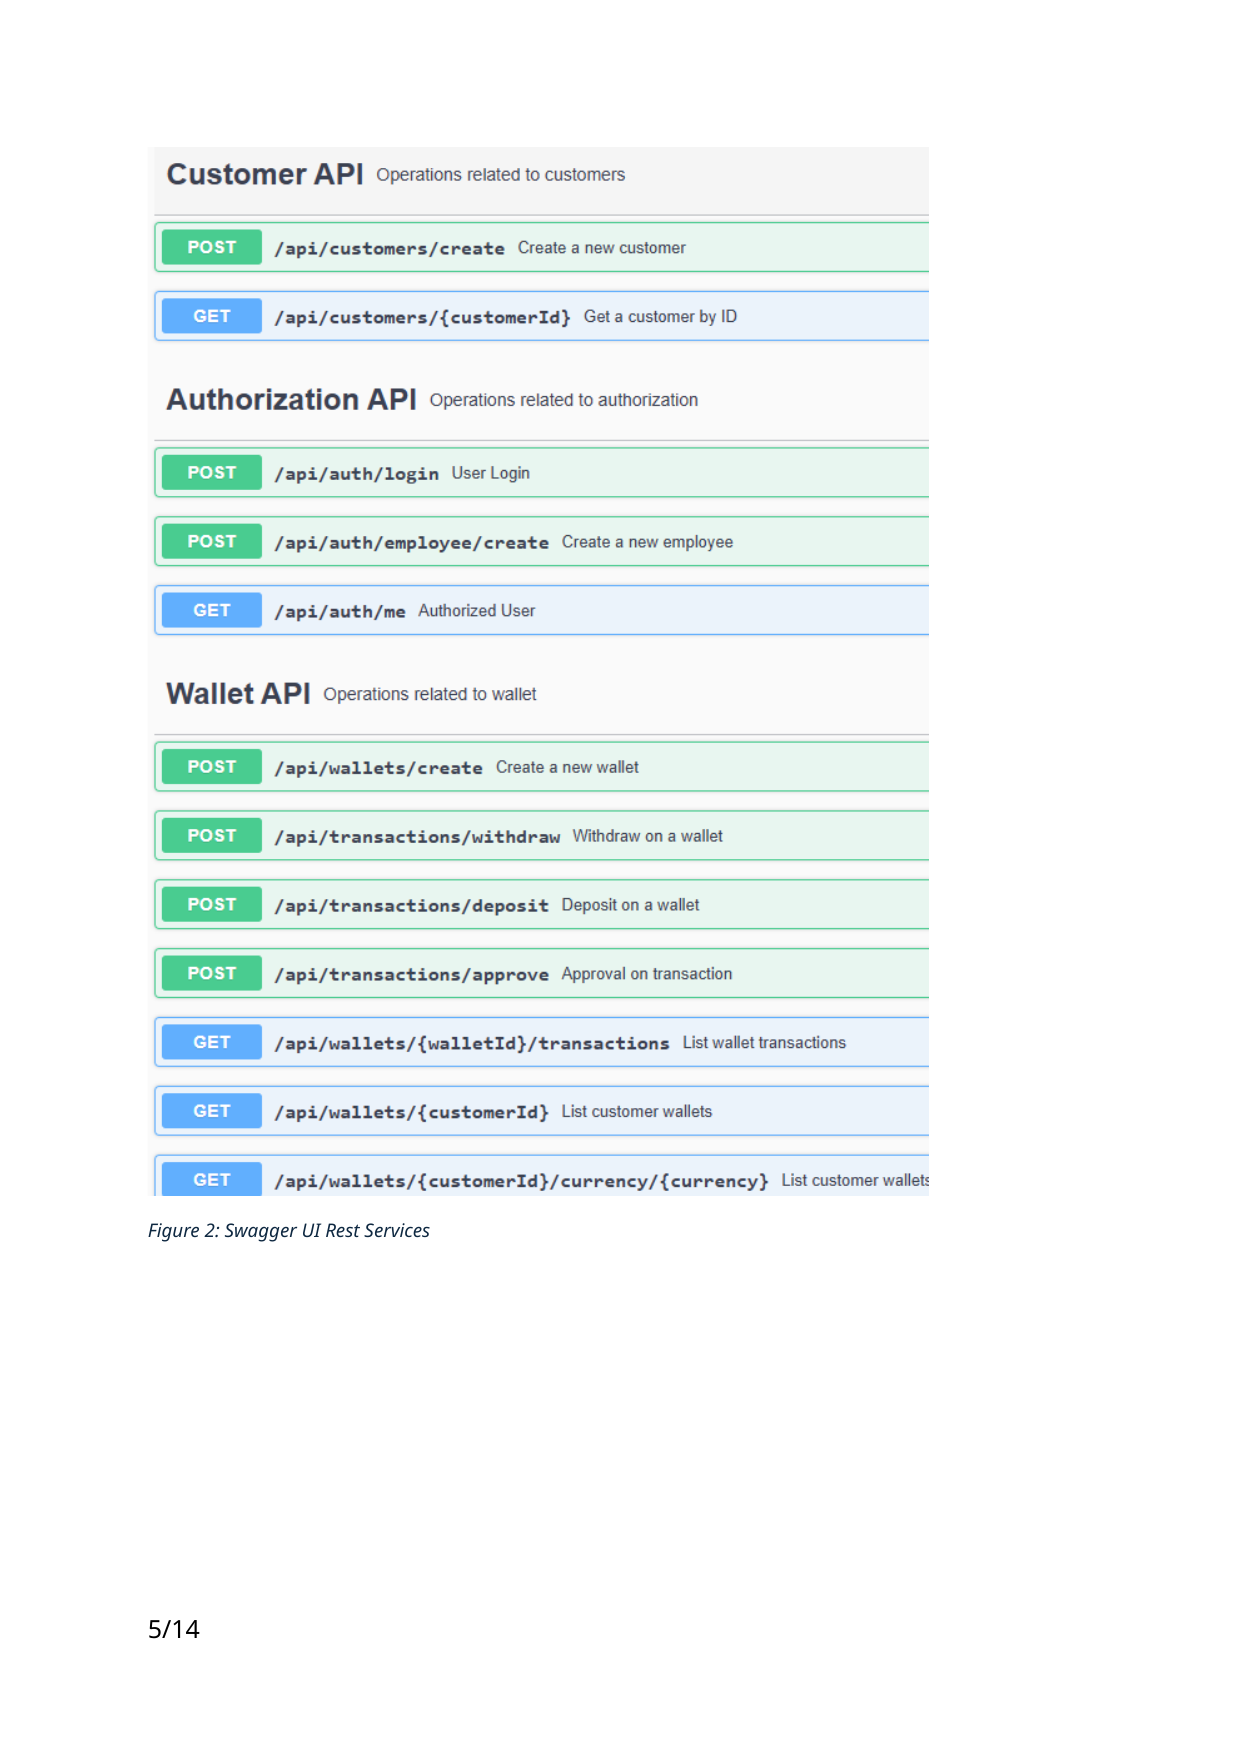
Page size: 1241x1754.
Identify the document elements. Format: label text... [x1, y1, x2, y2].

text Figure 2: Swagger UI Rest Services [148, 1217, 1093, 1242]
picture [147, 147, 929, 1196]
